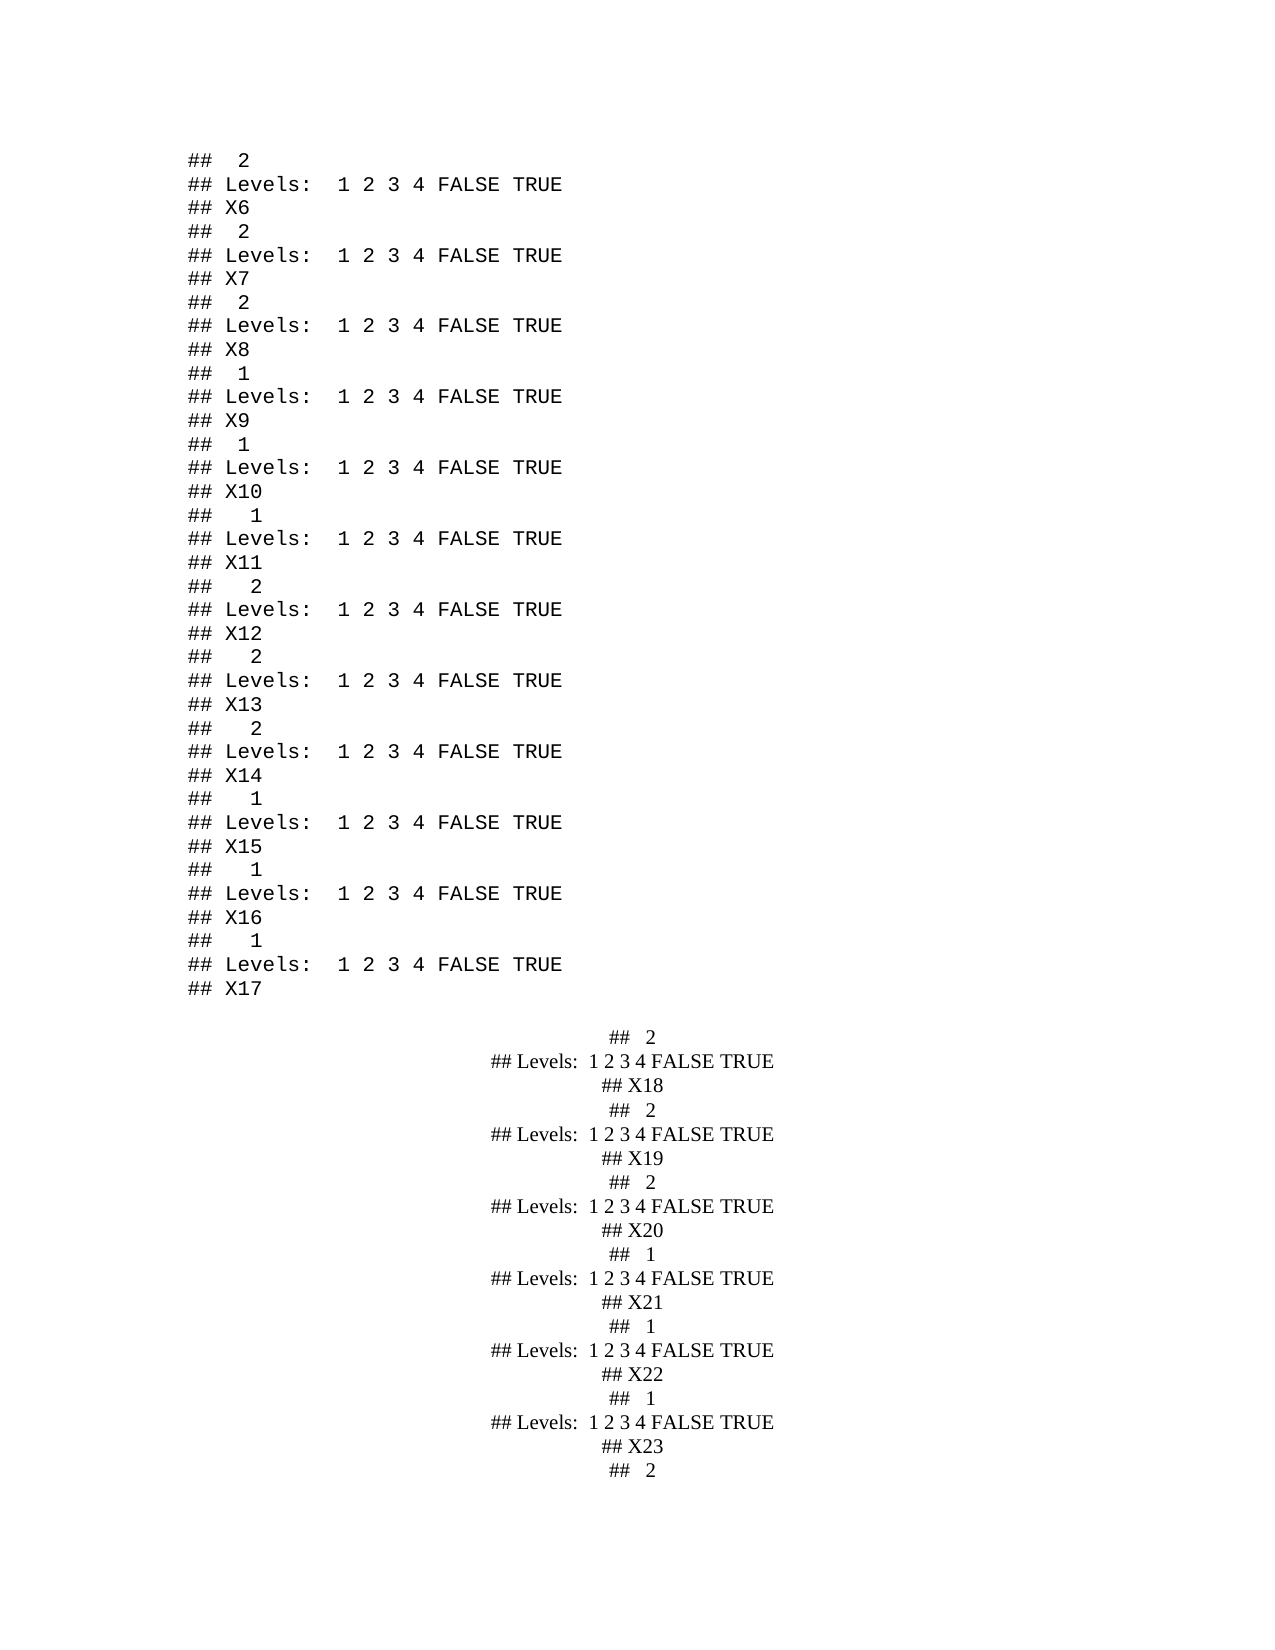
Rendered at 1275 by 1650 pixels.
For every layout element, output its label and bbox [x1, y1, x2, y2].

text [187, 150, 1087, 1001]
text [187, 1001, 1087, 1482]
